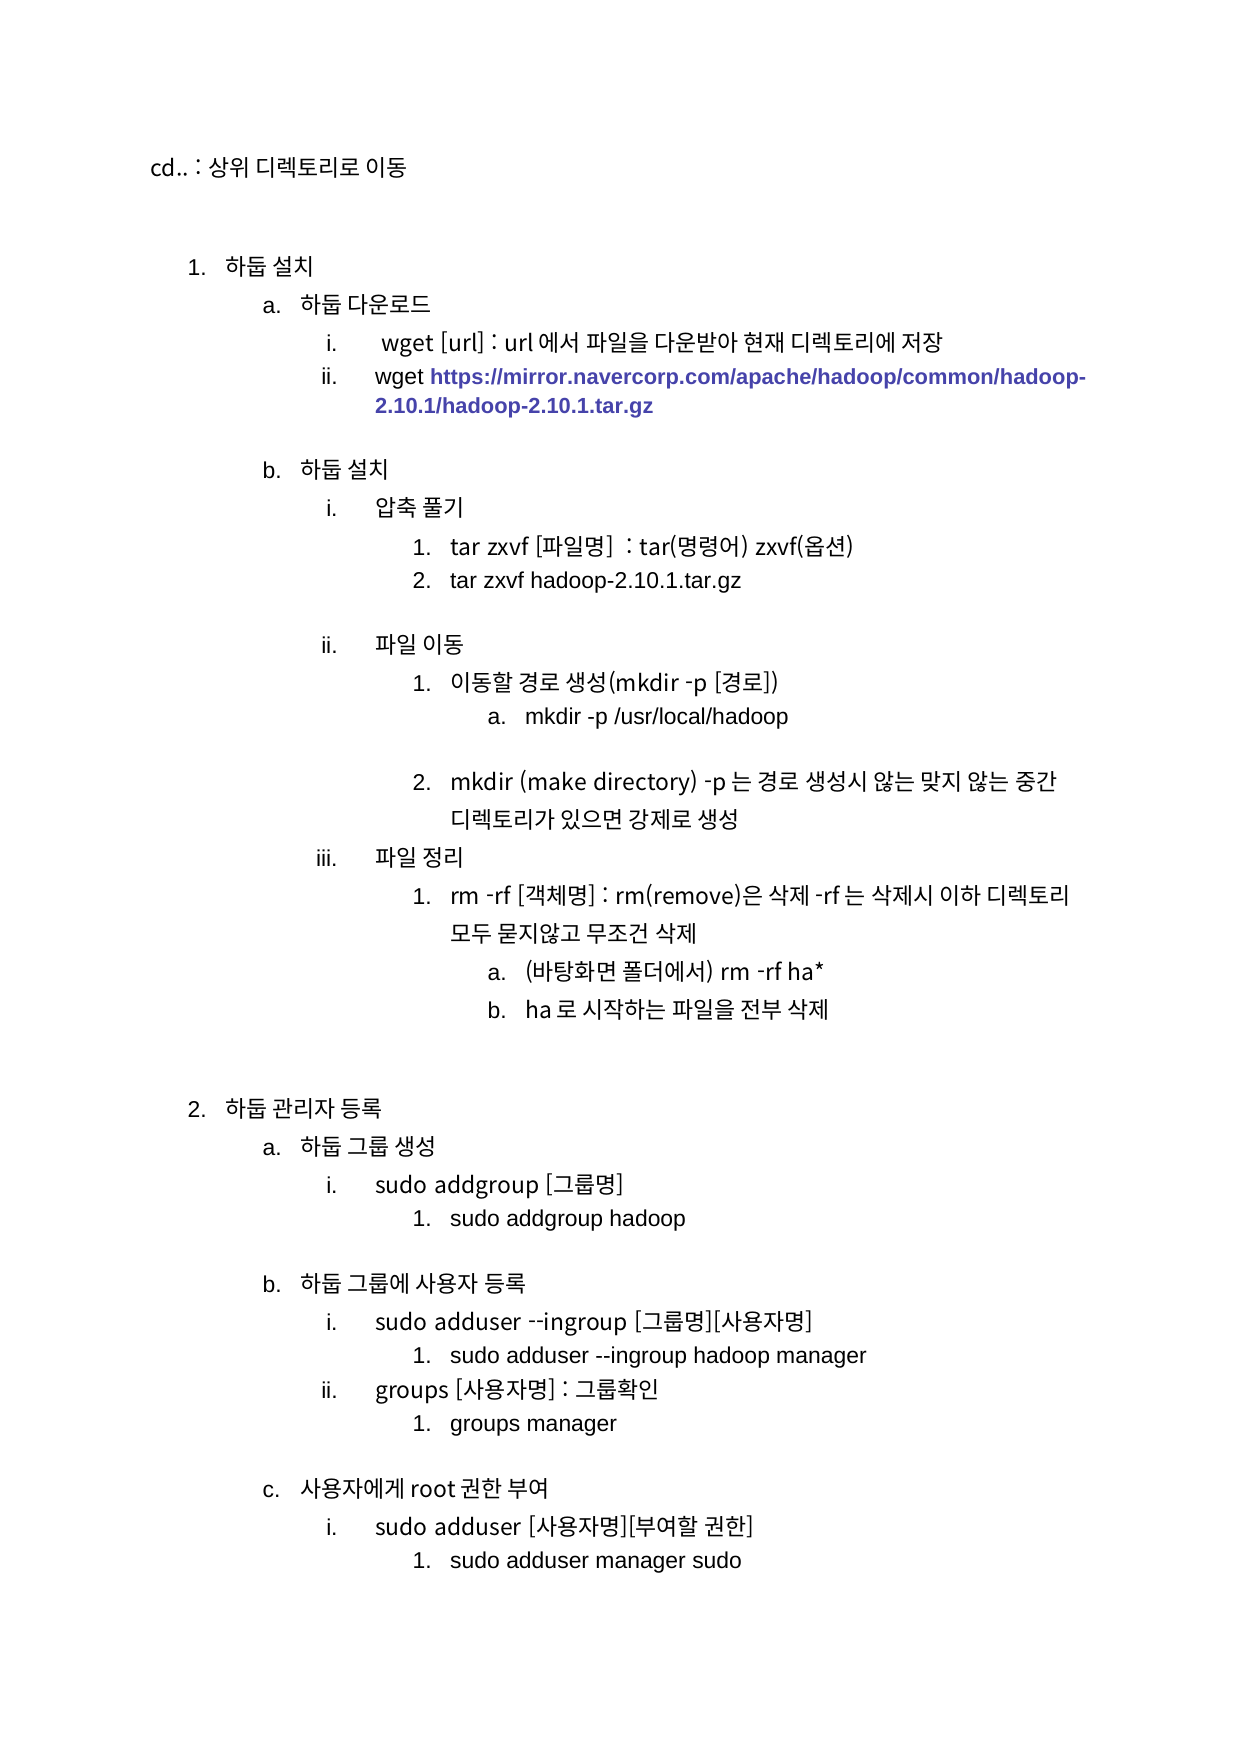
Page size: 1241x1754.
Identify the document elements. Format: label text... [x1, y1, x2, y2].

list (바탕화면 폴더에서) rm -rf ha* [487, 954, 1090, 987]
list ha로 시작하는 파일을 전부 삭제 [487, 992, 1090, 1026]
list sudo adduser --ingroup [그룹명][사용자명] [337, 1304, 1090, 1337]
list 파일 이동 [337, 627, 1090, 660]
list mkdir -p /usr/local/hadoop [487, 703, 1090, 729]
list rm -rf [객체명] : rm(remove)은 삭제 -rf는 삭제시 이하 디렉토리 모두 묻지않고 무조건 삭제 [412, 878, 1090, 949]
list sudo adduser --ingroup hadoop manager [412, 1342, 1090, 1368]
list sudo addgroup [그룹명] [337, 1167, 1090, 1200]
list tar zxvf [파일명] : tar(명령어) zxvf(옵션) [412, 528, 1090, 562]
list wget https://mirror.navercorp.com/apache/hadoop/common/hadoop-2.10.1/hadoop-2.10.1.tar.gz [337, 363, 1090, 418]
list sudo adduser manager sudo [412, 1547, 1090, 1573]
list sudo addgroup hadoop [412, 1205, 1090, 1232]
list 하둡 관리자 등록 [187, 1091, 1090, 1124]
list tar zxvf hadoop-2.10.1.tar.gz [412, 567, 1090, 593]
list 파일 정리 [337, 840, 1090, 873]
list sudo adduser [사용자명][부여할 권한] [337, 1509, 1090, 1542]
list 하둡 그룹에 사용자 등록 [262, 1266, 1090, 1299]
list groups manager [412, 1410, 1090, 1437]
list 이동할 경로 생성(mkdir -p [경로]) [412, 665, 1090, 698]
list wget [url] : url에서 파일을 다운받아 현재 디렉토리에 저장 [337, 325, 1090, 358]
text cd.. : 상위 디렉토리로 이동 [150, 150, 1090, 183]
list 하둡 다운로드 [262, 287, 1090, 320]
list mkdir (make directory) -p는 경로 생성시 않는 맞지 않는 중간 디렉토리가 있으면 강제로 생성 [412, 764, 1090, 835]
list 하둡 설치 [262, 452, 1090, 485]
list 하둡 설치 [187, 248, 1090, 282]
list groups [사용자명] : 그룹확인 [337, 1372, 1090, 1405]
list 하둡 그룹 생성 [262, 1129, 1090, 1162]
list 사용자에게 root권한 부여 [262, 1471, 1090, 1504]
list 압축 풀기 [337, 490, 1090, 523]
